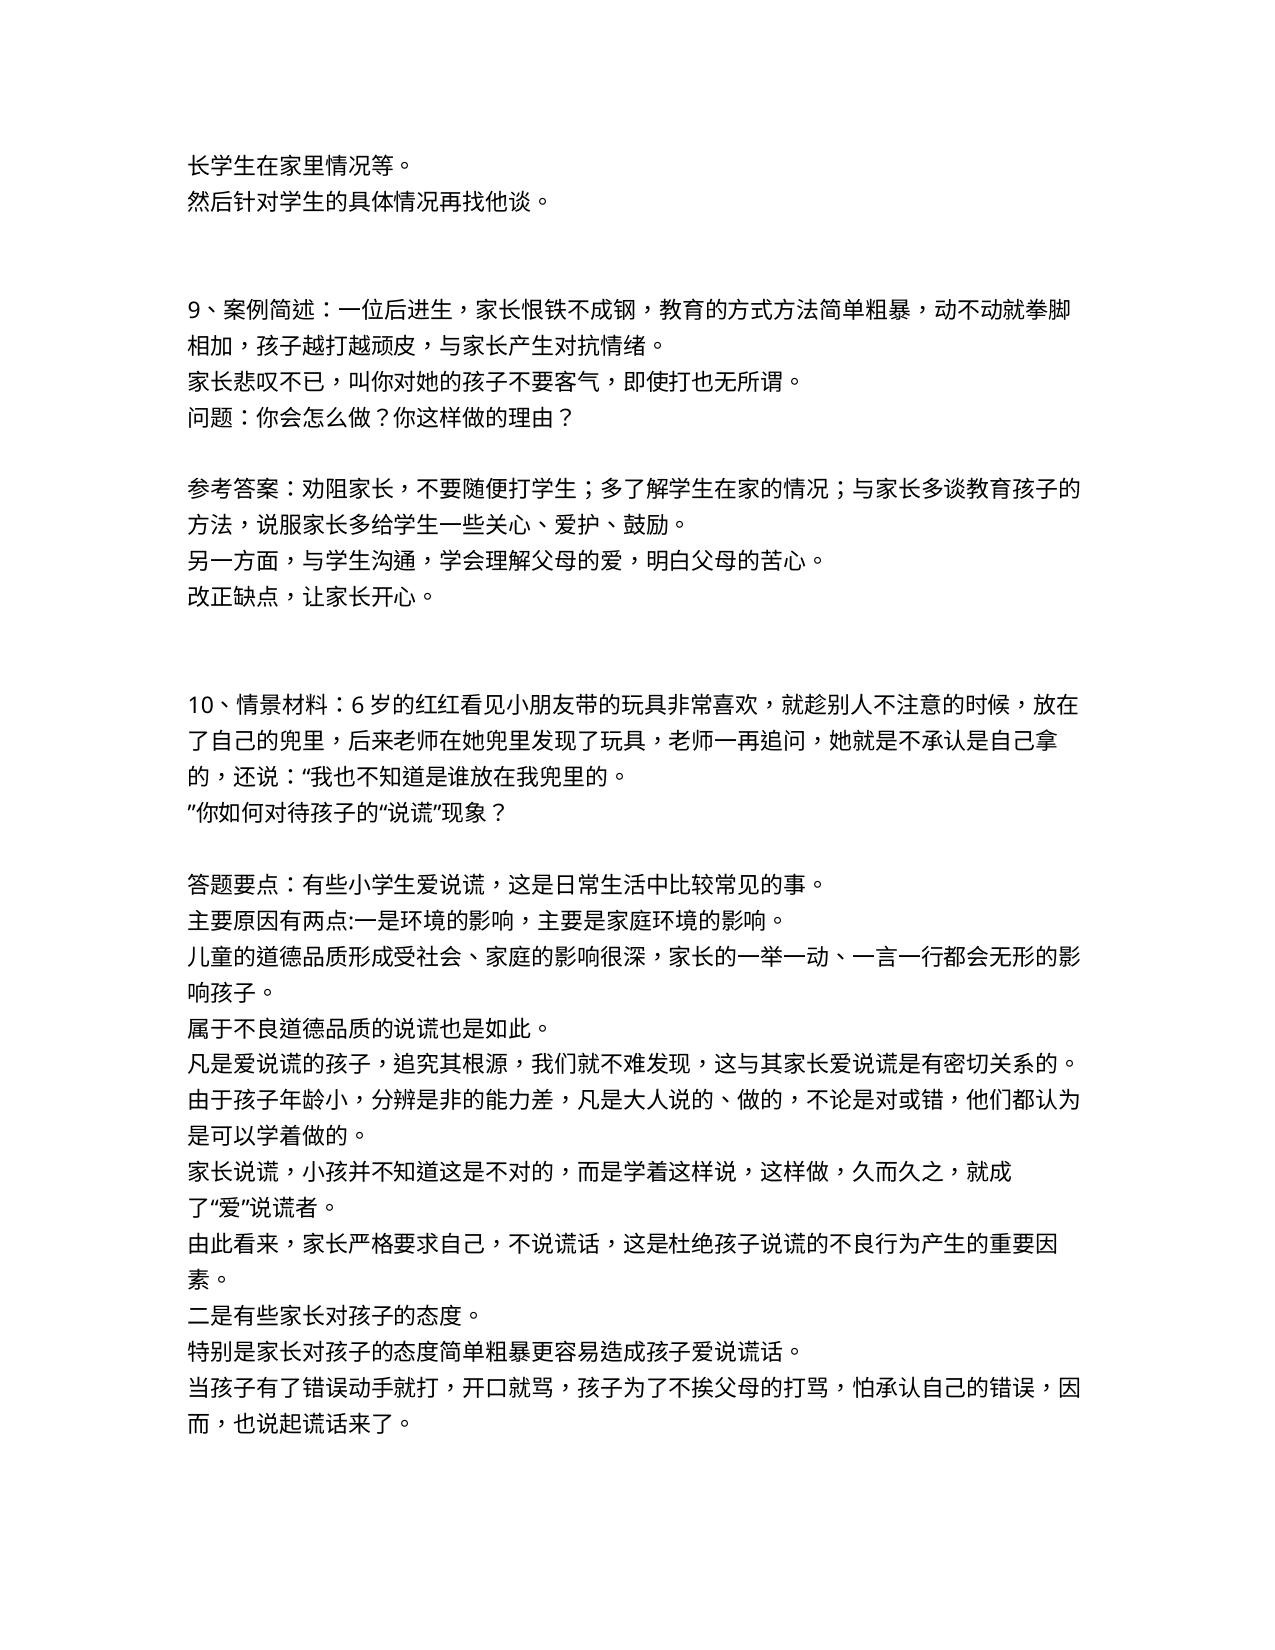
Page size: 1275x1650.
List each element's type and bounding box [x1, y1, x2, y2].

text [187, 150, 1087, 1475]
